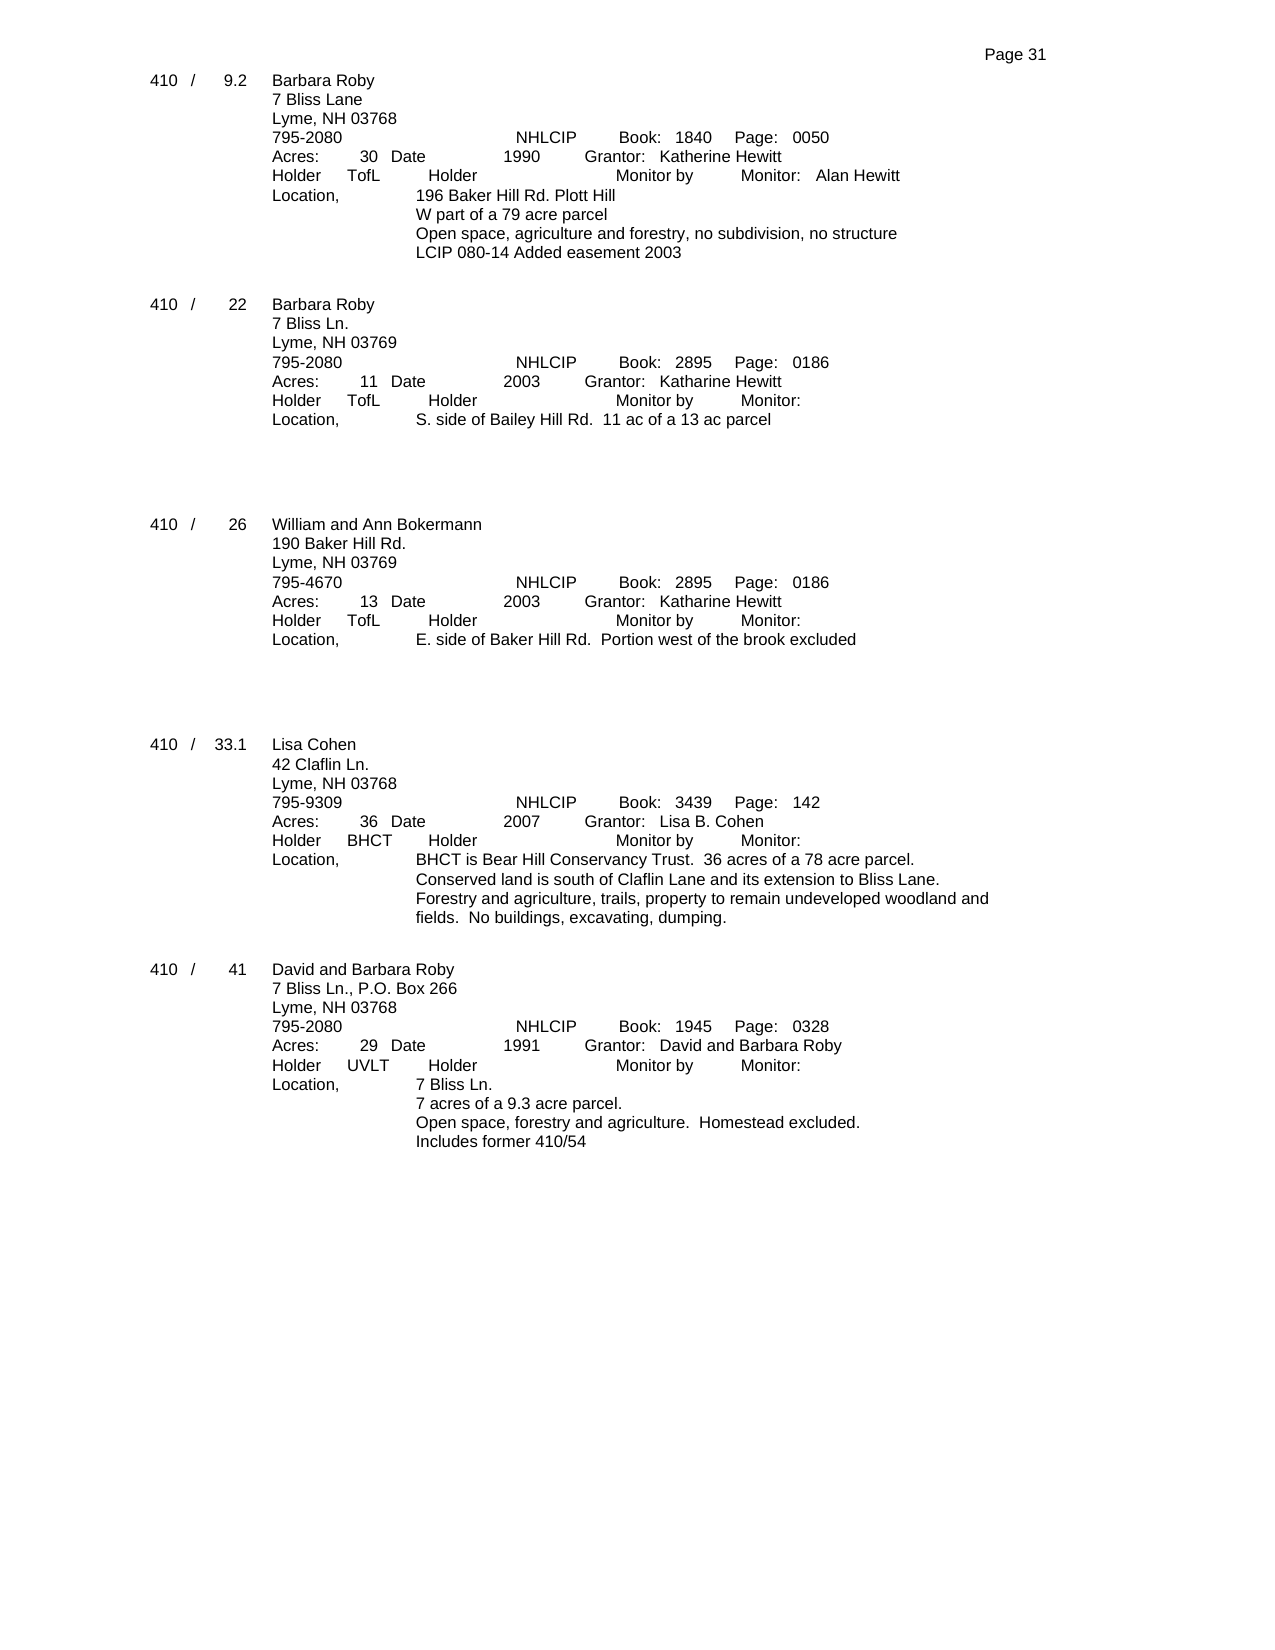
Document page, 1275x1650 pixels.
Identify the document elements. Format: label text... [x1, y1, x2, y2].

text 795-2080 NHLCIP Book: 2895 Page: 0186 [141, 352, 1162, 372]
text Holder TofL Holder Monitor by Monitor: [141, 611, 1162, 630]
text 795-2080 NHLCIP Book: 1840 Page: 0050 [141, 128, 1162, 147]
text Acres: 13 Date 2003 Grantor: Katharine Hewitt [141, 592, 1162, 611]
text 7 Bliss Ln., P.O. Box 266 [141, 979, 1162, 998]
text Lyme, NH 03769 [141, 333, 1162, 352]
text Holder BHCT Holder Monitor by Monitor: [141, 831, 1162, 850]
text 795-2080 NHLCIP Book: 1945 Page: 0328 [141, 1017, 1162, 1036]
text Includes former 410/54 [141, 1132, 1162, 1151]
text Open space, forestry and agriculture. Homestead excluded. [141, 1113, 1162, 1132]
text Location, BHCT is Bear Hill Conservancy Trust. 36 acres of a 78 acre parcel. [141, 850, 1162, 869]
text Holder TofL Holder Monitor by Monitor: Alan Hewitt [141, 166, 1162, 185]
text Lyme, NH 03768 [141, 773, 1162, 793]
text Acres: 29 Date 1991 Grantor: David and Barbara Roby [141, 1036, 1162, 1055]
text W part of a 79 acre parcel [141, 204, 1162, 224]
text Page 31 [141, 45, 1162, 64]
text 795-9309 NHLCIP Book: 3439 Page: 142 [141, 793, 1162, 812]
text Acres: 36 Date 2007 Grantor: Lisa B. Cohen [141, 812, 1162, 831]
text 7 Bliss Lane [141, 89, 1162, 109]
text Holder TofL Holder Monitor by Monitor: [141, 391, 1162, 410]
text LCIP 080-14 Added easement 2003 [141, 243, 1162, 262]
text fields. No buildings, excavating, dumping. [141, 908, 1162, 927]
text 410 / 9.2 Barbara Roby [141, 70, 1162, 89]
text 190 Baker Hill Rd. [141, 534, 1162, 553]
text Acres: 30 Date 1990 Grantor: Katherine Hewitt [141, 147, 1162, 166]
text 42 Claflin Ln. [141, 754, 1162, 773]
text Open space, agriculture and forestry, no subdivision, no structure [141, 224, 1162, 243]
text Location, S. side of Bailey Hill Rd. 11 ac of a 13 ac parcel [141, 410, 1162, 429]
text Holder UVLT Holder Monitor by Monitor: [141, 1055, 1162, 1074]
text Lyme, NH 03768 [141, 109, 1162, 128]
text Acres: 11 Date 2003 Grantor: Katharine Hewitt [141, 372, 1162, 391]
text 410 / 33.1 Lisa Cohen [141, 735, 1162, 754]
text 410 / 41 David and Barbara Roby [141, 959, 1162, 979]
text Conserved land is south of Claflin Lane and its extension to Bliss Lane. [141, 869, 1162, 888]
text Lyme, NH 03769 [141, 553, 1162, 572]
text 410 / 22 Barbara Roby [141, 295, 1162, 314]
text Location, 196 Baker Hill Rd. Plott Hill [141, 185, 1162, 204]
text 7 Bliss Ln. [141, 314, 1162, 333]
text Location, E. side of Baker Hill Rd. Portion west of the brook excluded [141, 630, 1162, 649]
text Location, 7 Bliss Ln. [141, 1074, 1162, 1094]
text Lyme, NH 03768 [141, 998, 1162, 1017]
text 7 acres of a 9.3 acre parcel. [141, 1094, 1162, 1113]
text 795-4670 NHLCIP Book: 2895 Page: 0186 [141, 572, 1162, 592]
text Forestry and agriculture, trails, property to remain undeveloped woodland and [141, 888, 1162, 908]
text 410 / 26 William and Ann Bokermann [141, 515, 1162, 534]
